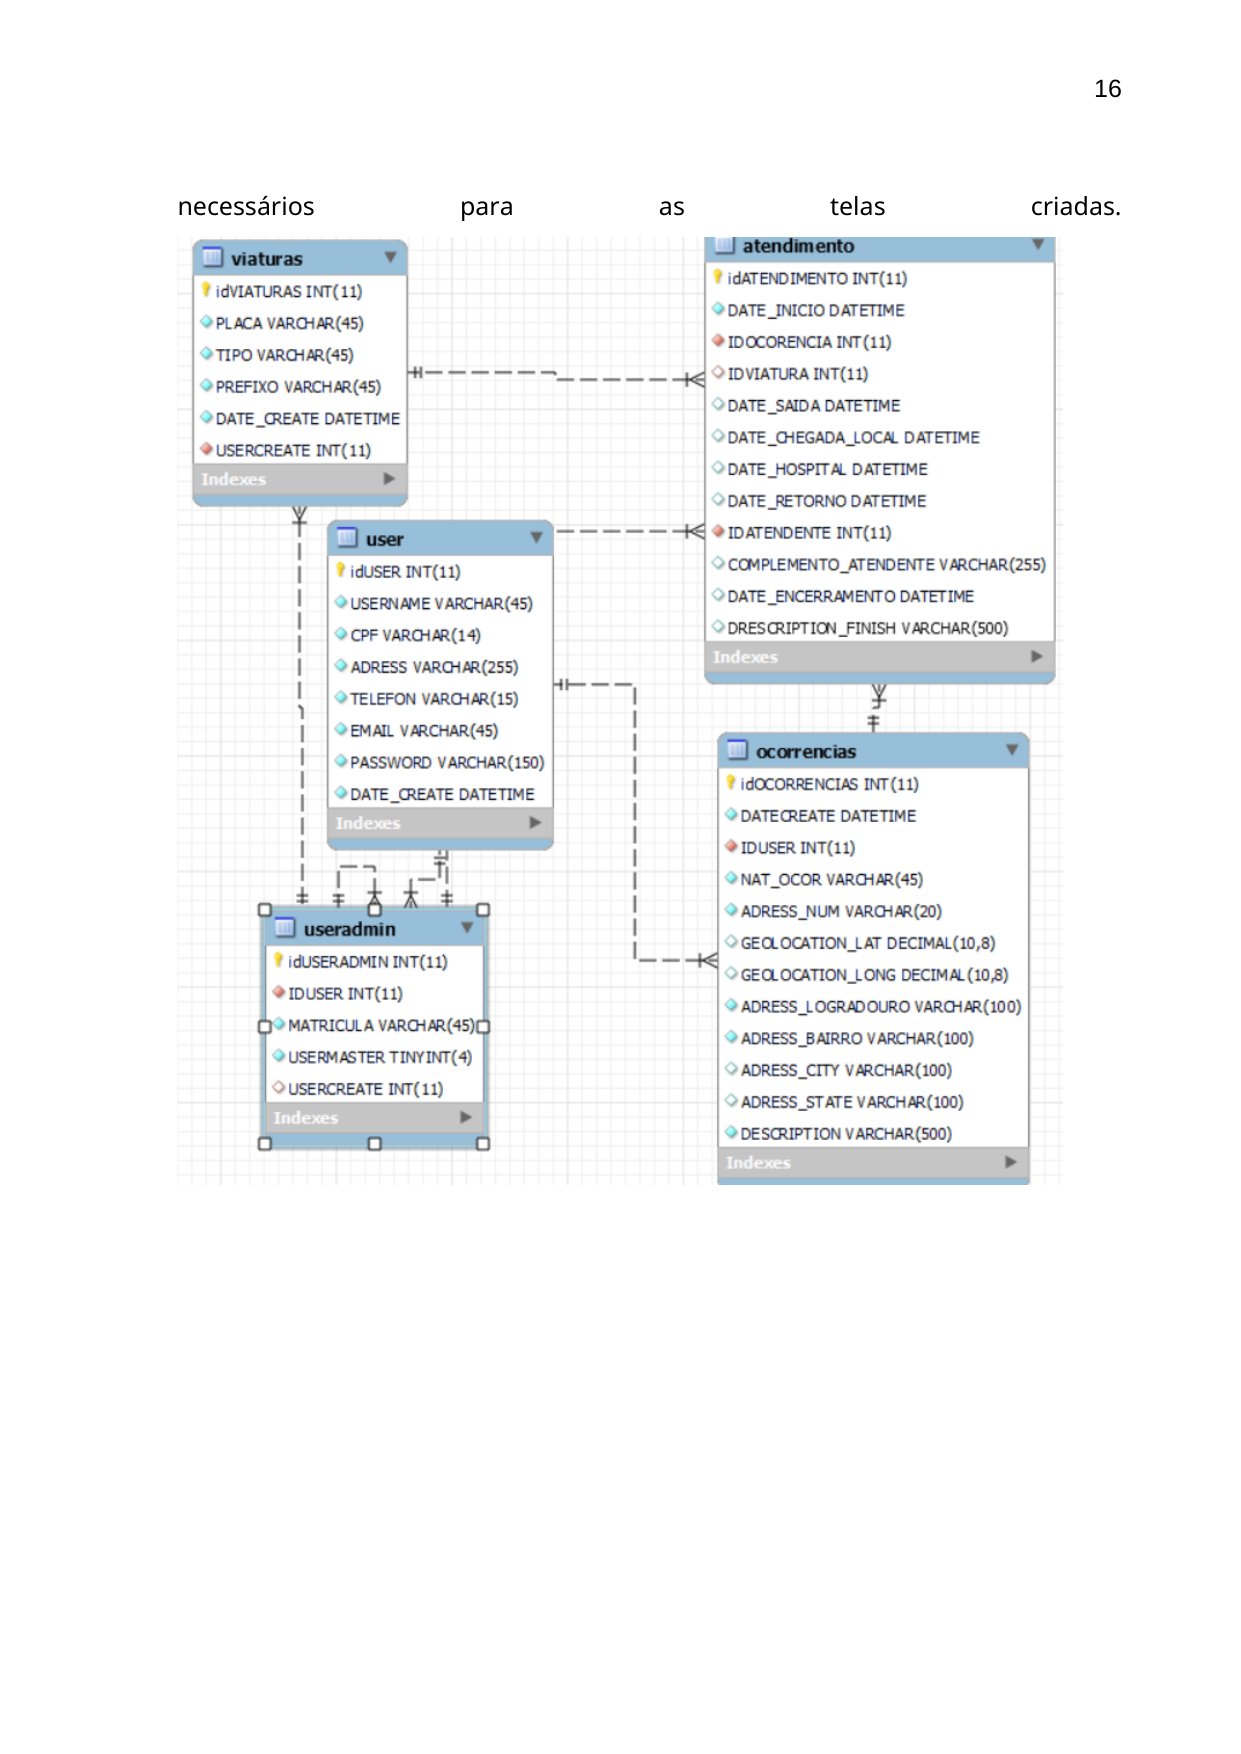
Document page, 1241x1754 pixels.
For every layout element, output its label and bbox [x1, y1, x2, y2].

text [177, 189, 1122, 1184]
picture [177, 237, 1063, 1185]
